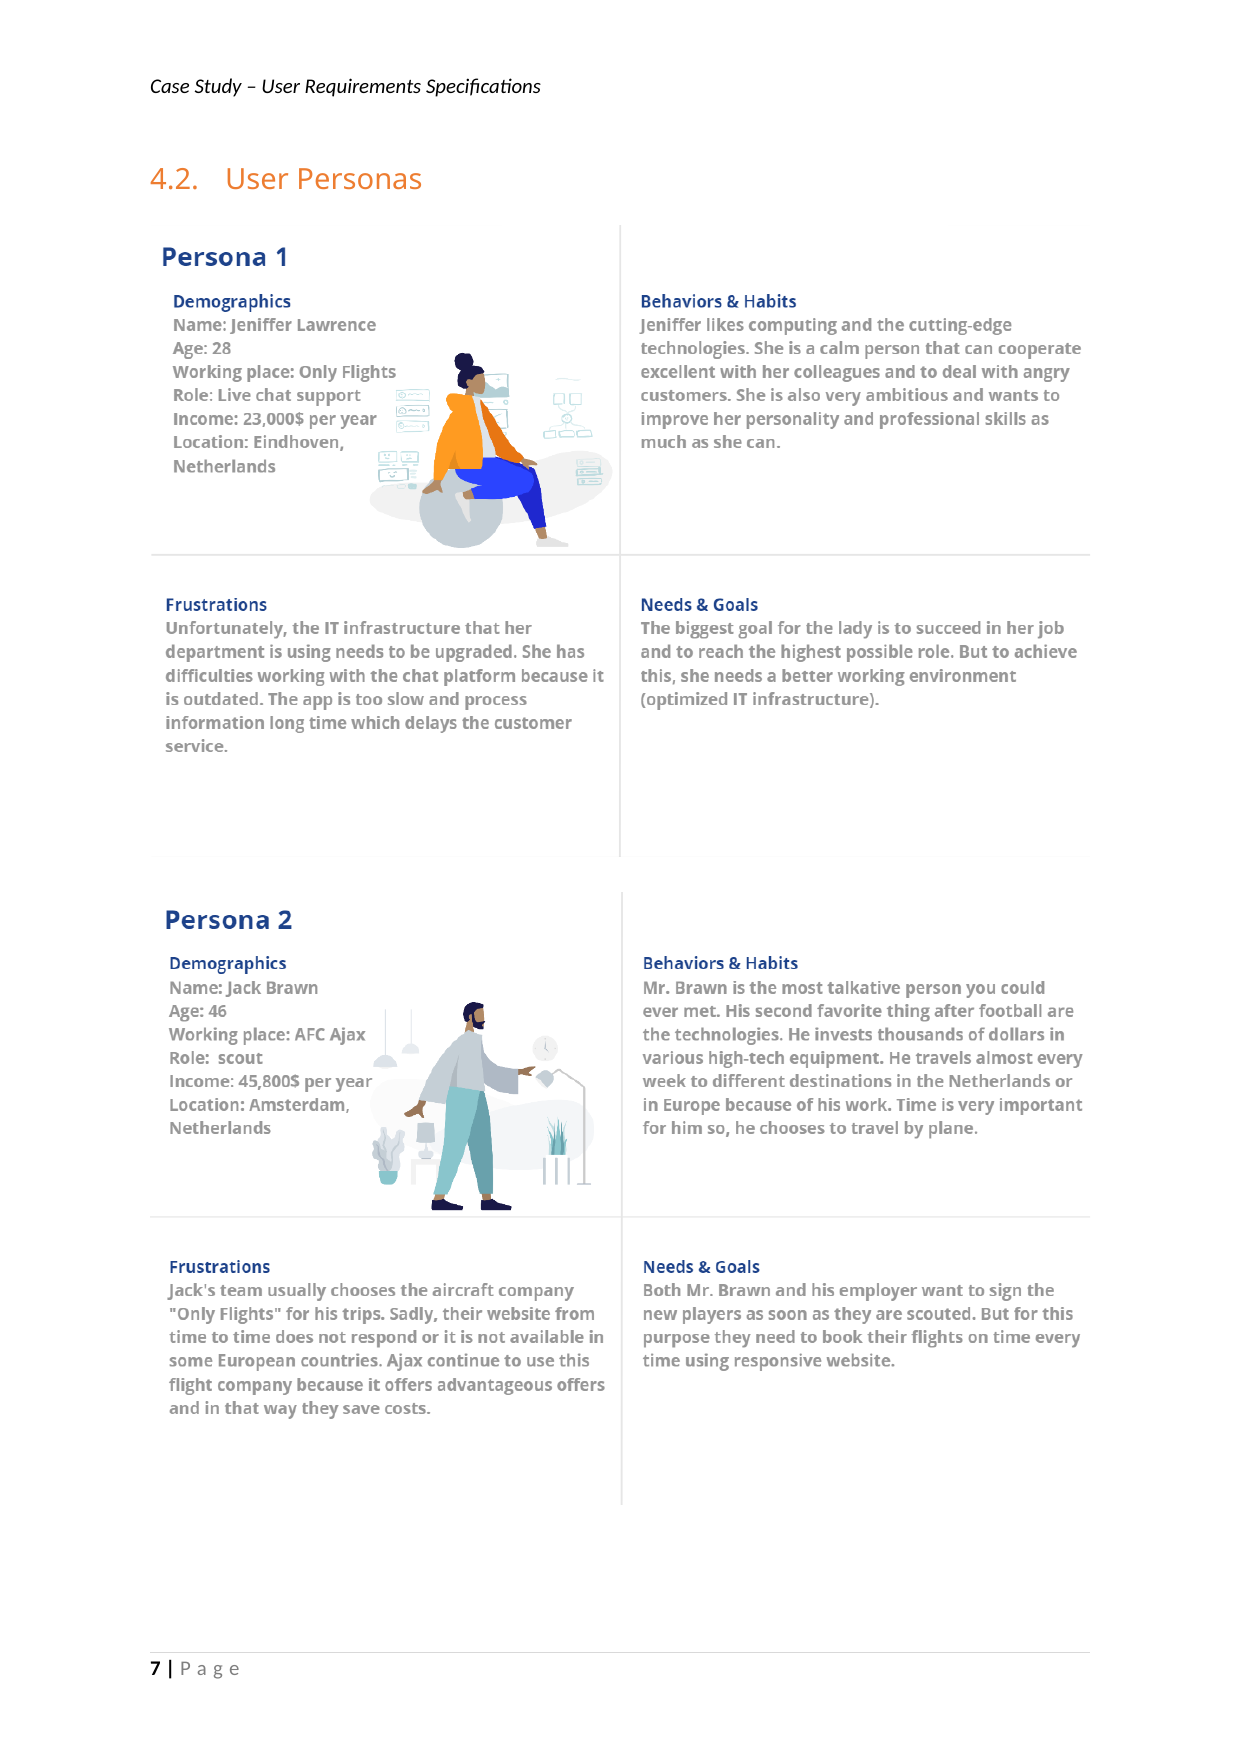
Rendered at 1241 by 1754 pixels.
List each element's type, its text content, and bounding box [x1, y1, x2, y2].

picture [150, 892, 1091, 1505]
subtitle User Personas [150, 158, 1090, 198]
picture [151, 225, 1091, 857]
